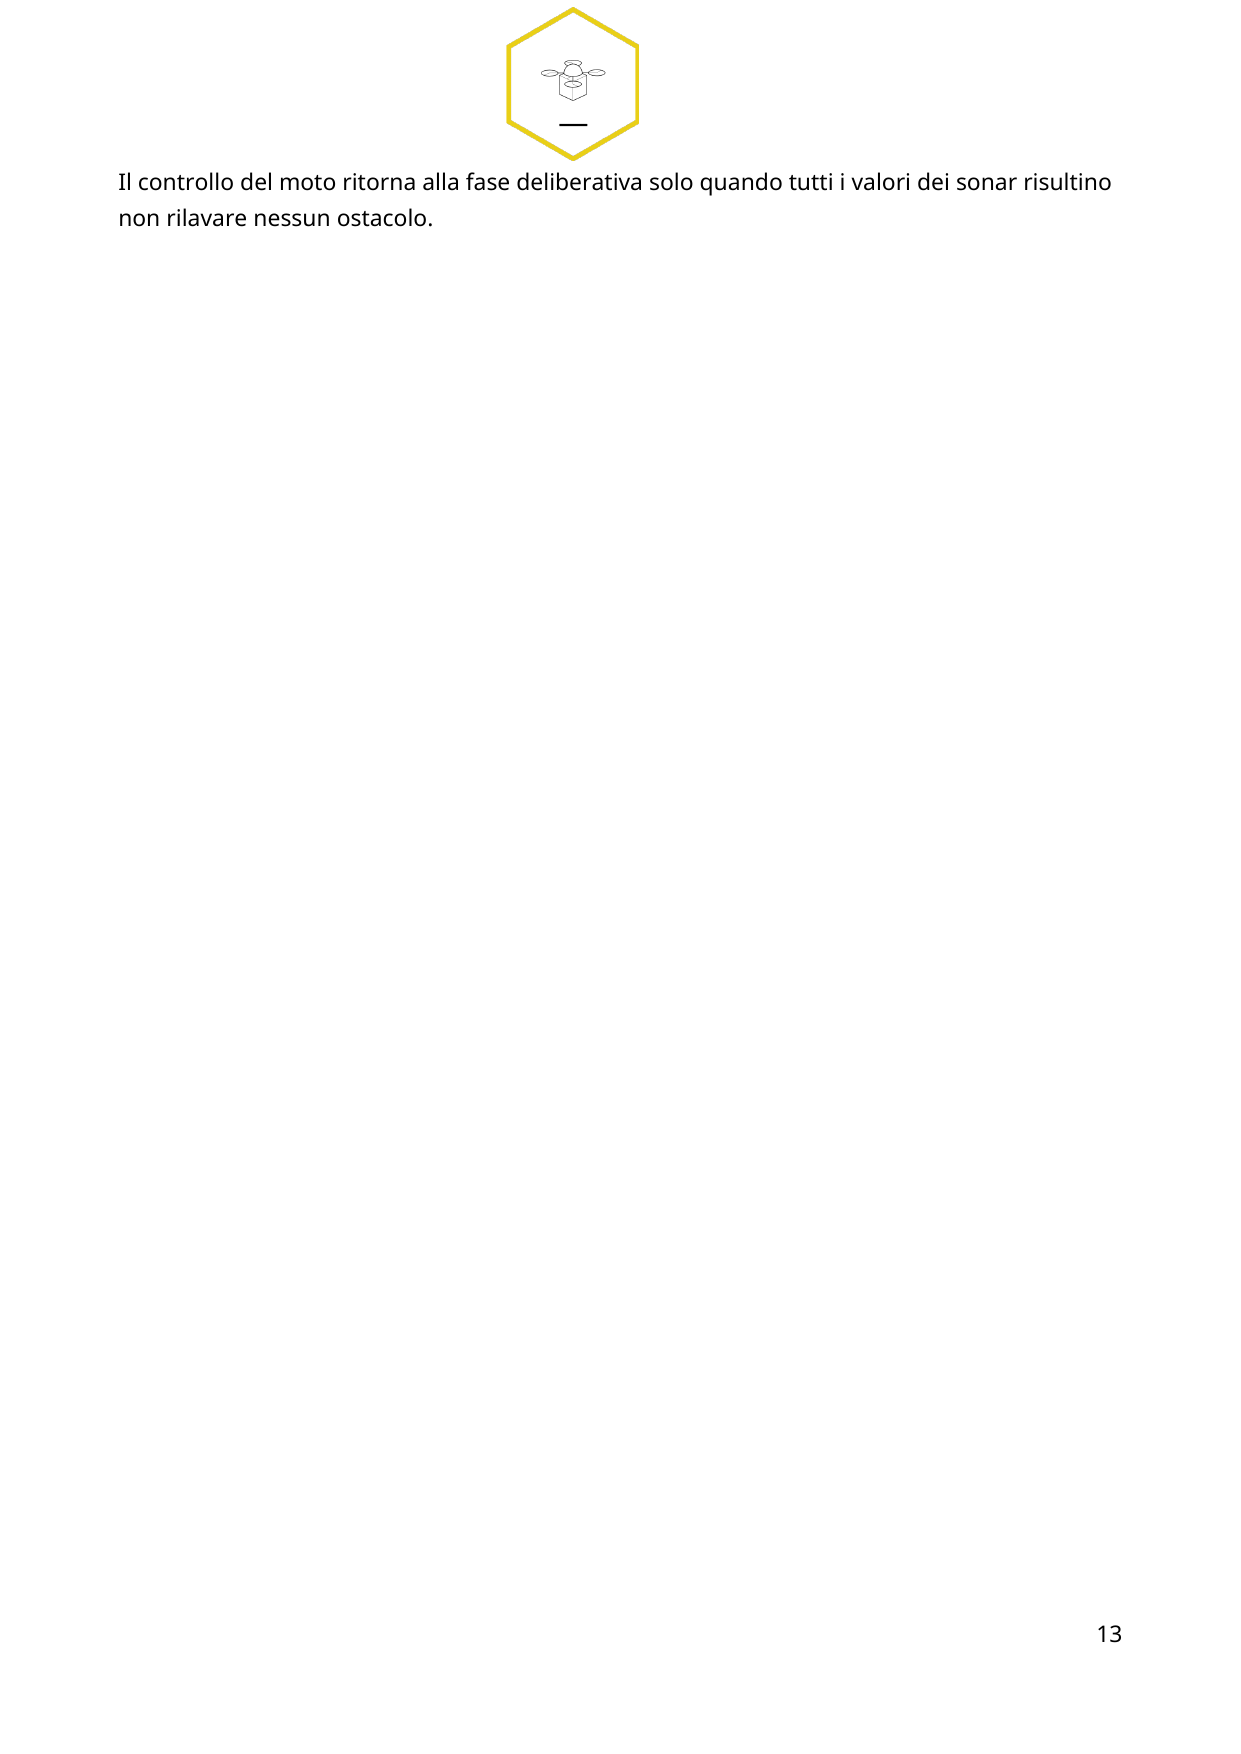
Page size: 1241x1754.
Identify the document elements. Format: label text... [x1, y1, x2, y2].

picture [506, 7, 639, 148]
text Il controllo del moto ritorna alla fase deliberativa solo quando tutti i valori dei sonar risultino non rilavare nessun ostacolo. [118, 148, 1122, 233]
